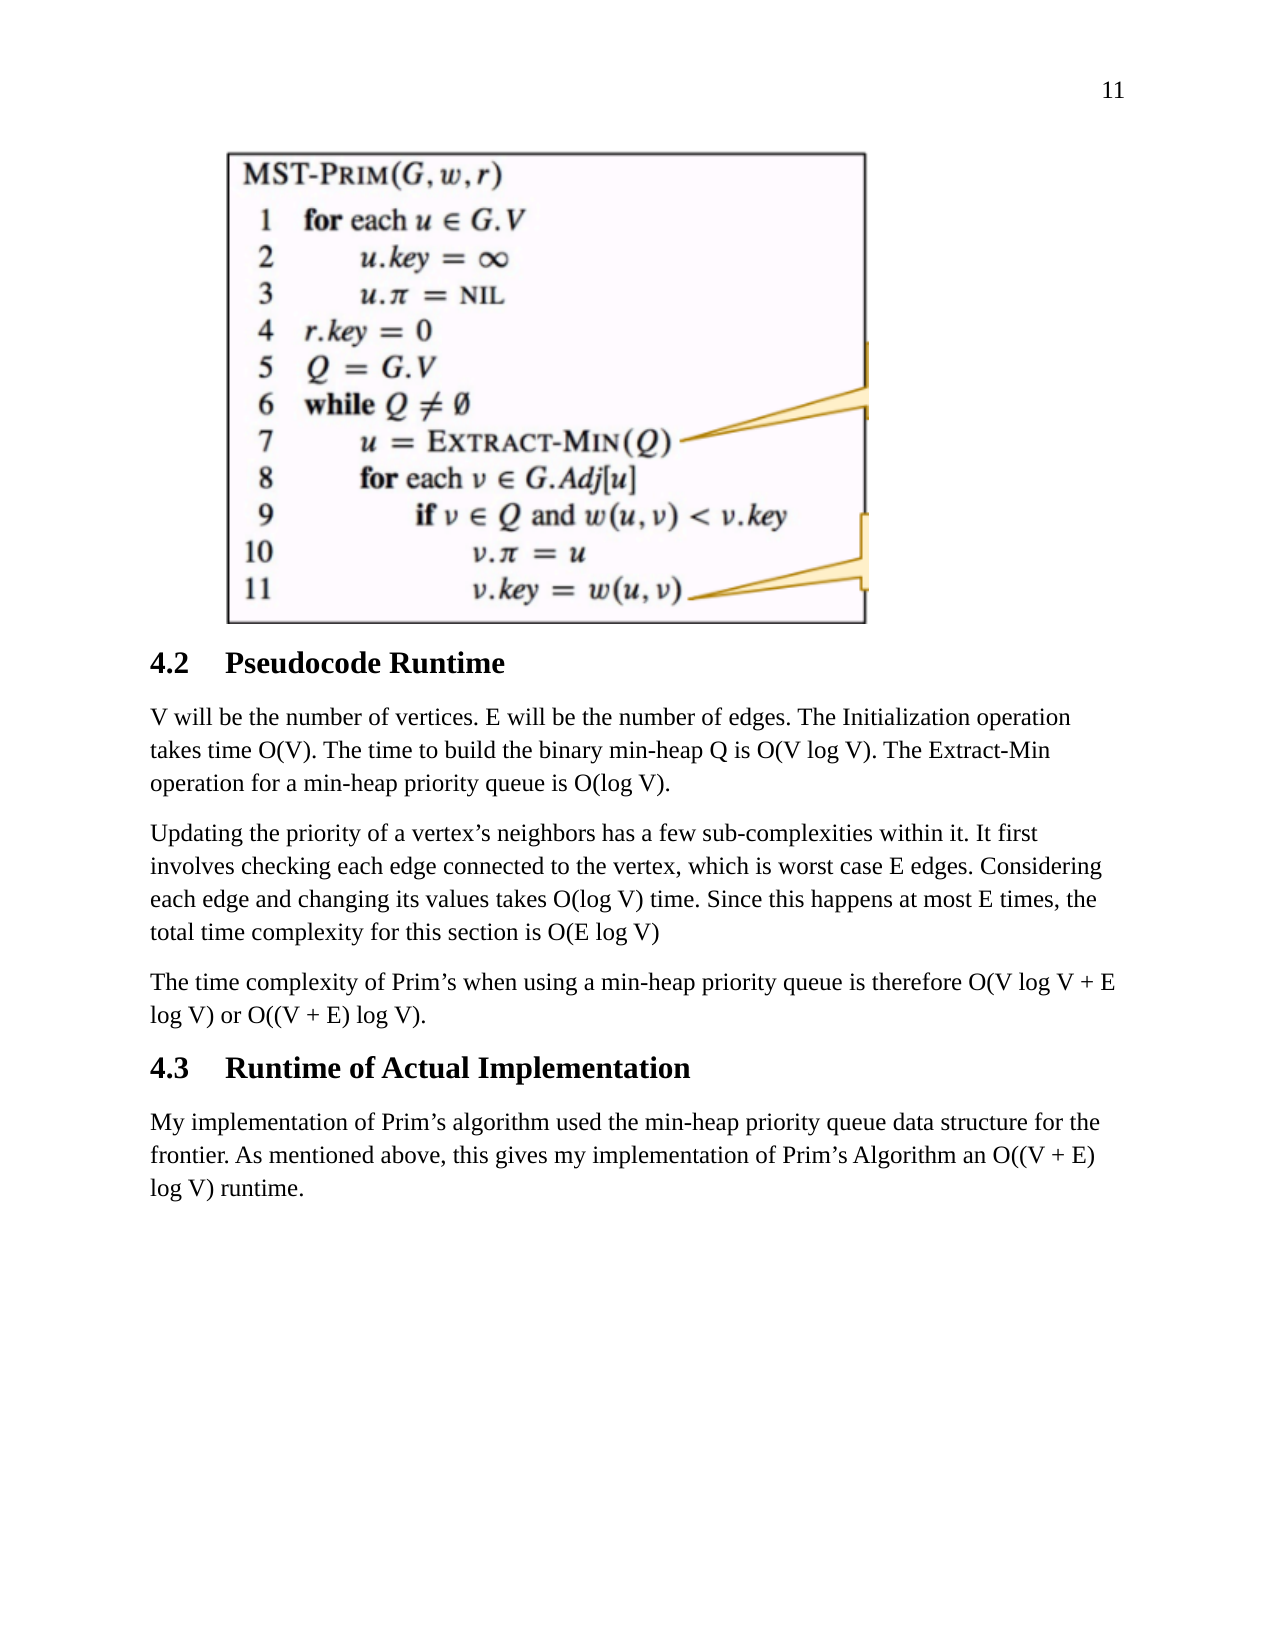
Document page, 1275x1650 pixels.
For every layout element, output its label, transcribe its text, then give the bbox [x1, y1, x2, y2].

text My implementation of Prim’s algorithm used the min-heap priority queue data structure for the frontier. As mentioned above, this gives my implementation of Prim’s Algorithm an O((V + E) log V) runtime. [150, 1107, 1125, 1202]
subtitle 4.2 Pseudocode Runtime [150, 644, 1125, 680]
subtitle 4.3 Runtime of Actual Implementation [150, 1049, 1125, 1086]
picture [225, 150, 869, 624]
text The time complexity of Prim’s when using a min-heap priority queue is therefore O(V log V + E log V) or O((V + E) log V). [150, 967, 1125, 1029]
text Updating the priority of a vertex’s neighbors has a few sub-complexities within it. It first involves checking each edge connected to the vertex, which is worst case E edges. Considering each edge and changing its values takes O(log V) time. Since this happens at most E times, the total time complexity for this section is O(E log V) [150, 818, 1125, 946]
text V will be the number of vertices. E will be the number of edges. The Initialization operation takes time O(V). The time to build the binary min-heap Q is O(V log V). The Extract-Min operation for a min-heap priority queue is O(log V). [150, 702, 1125, 797]
